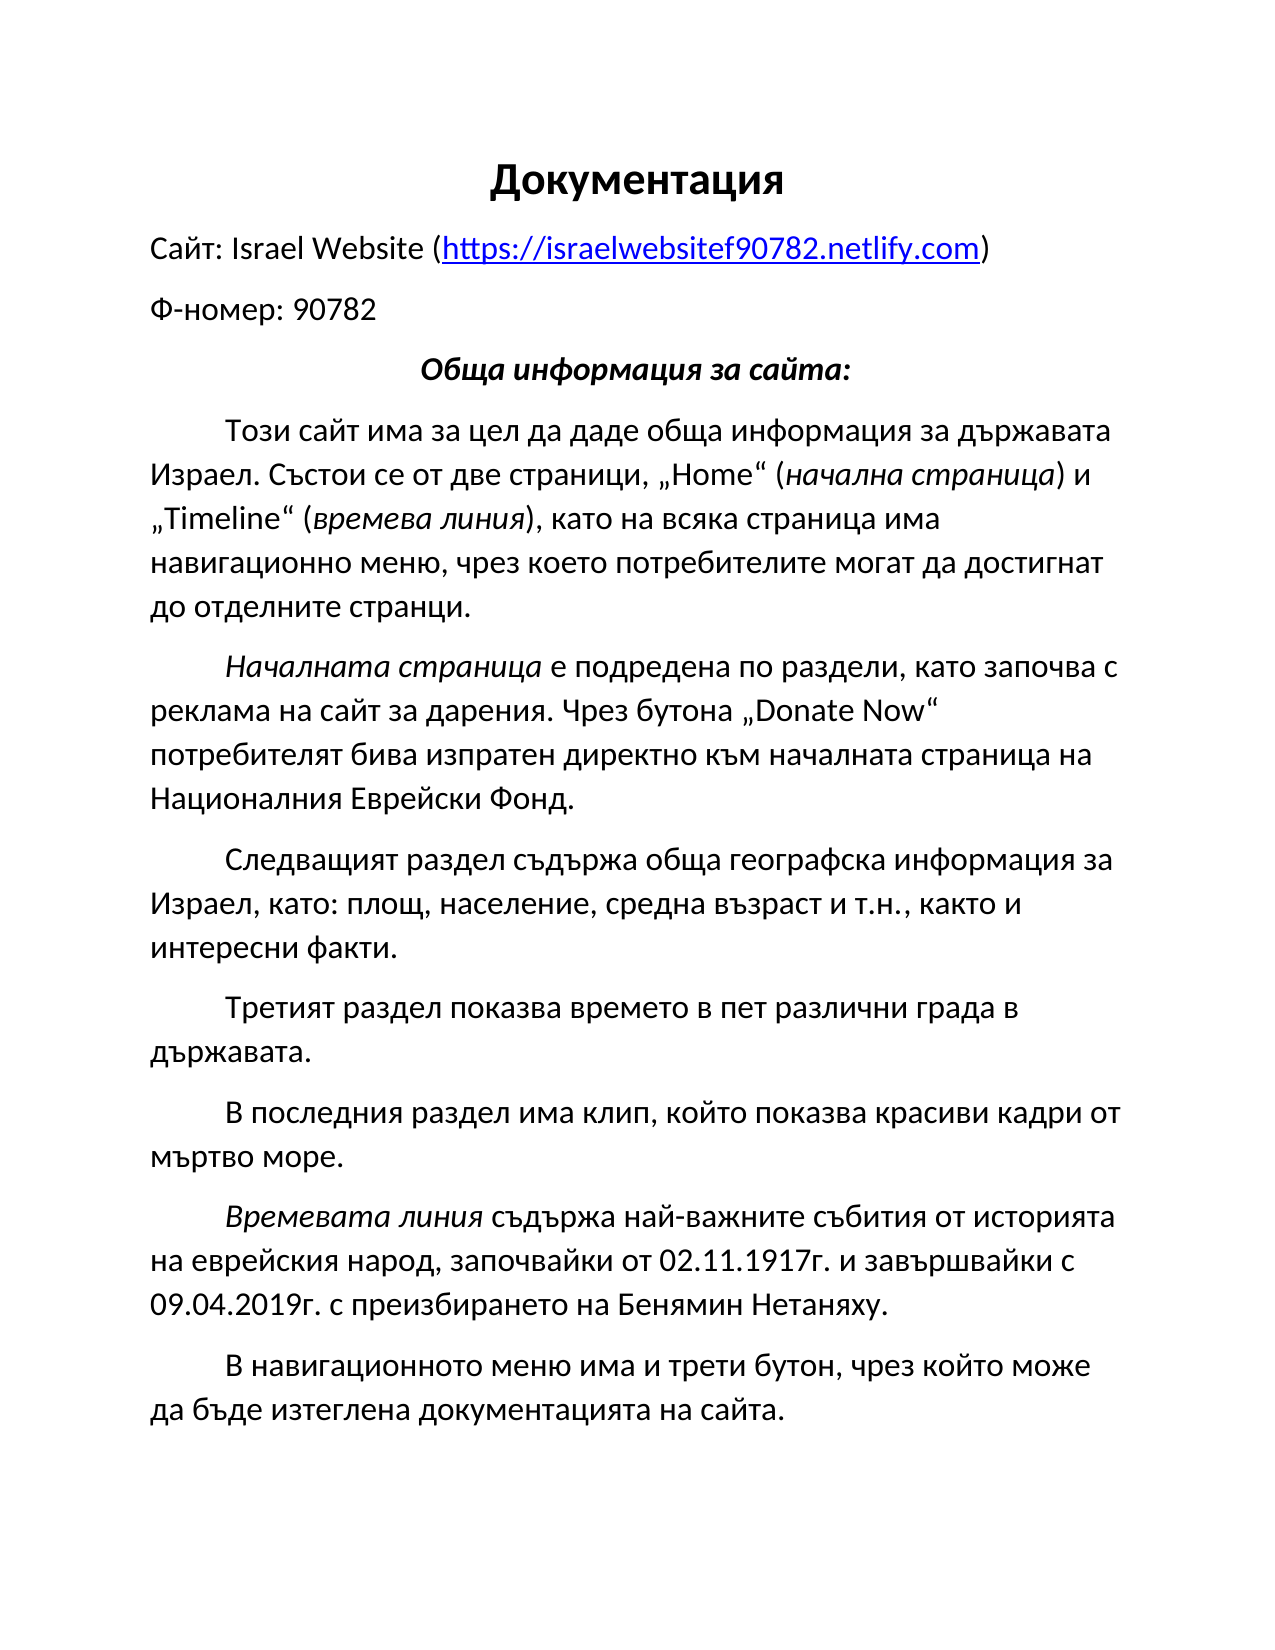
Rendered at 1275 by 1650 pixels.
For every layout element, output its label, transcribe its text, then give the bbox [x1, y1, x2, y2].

text В последния раздел има клип, който показва красиви кадри от мъртво море. [150, 1091, 1125, 1176]
text Началната страница е подредена по раздели, като започва с реклама на сайт за дарения. Чрез бутона „Donate Now“ потребителят бива изпратен директно към началната страница на Националния Еврейски Фонд. [150, 645, 1125, 818]
text Следващият раздел съдържа обща географска информация за Израел, като: площ, население, средна възраст и т.н., както и интересни факти. [150, 838, 1125, 966]
text Този сайт има за цел да даде обща информация за държавата Израел. Състои се от две страници, „Home“ (начална страница) и „Timeline“ (времева линия), като на всяка страница има навигационно меню, чрез което потребителите могат да достигнат до отделните странци. [150, 409, 1125, 625]
text Сайт: Israel Website (https://israelwebsitef90782.netlify.com) [150, 227, 1125, 268]
text Ф-номер: 90782 [150, 288, 1125, 328]
text Документация [150, 150, 1125, 206]
text В навигационното меню има и трети бутон, чрез който може да бъде изтеглена документацията на сайта. [150, 1344, 1125, 1429]
text Обща информация за сайта: [150, 348, 1125, 389]
text Третият раздел показва времето в пет различни града в държавата. [150, 986, 1125, 1071]
text Времевата линия съдържа най-важните събития от историята на еврейския народ, започвайки от 02.11.1917г. и завършвайки с 09.04.2019г. с преизбирането на Бенямин Нетаняху. [150, 1196, 1125, 1324]
